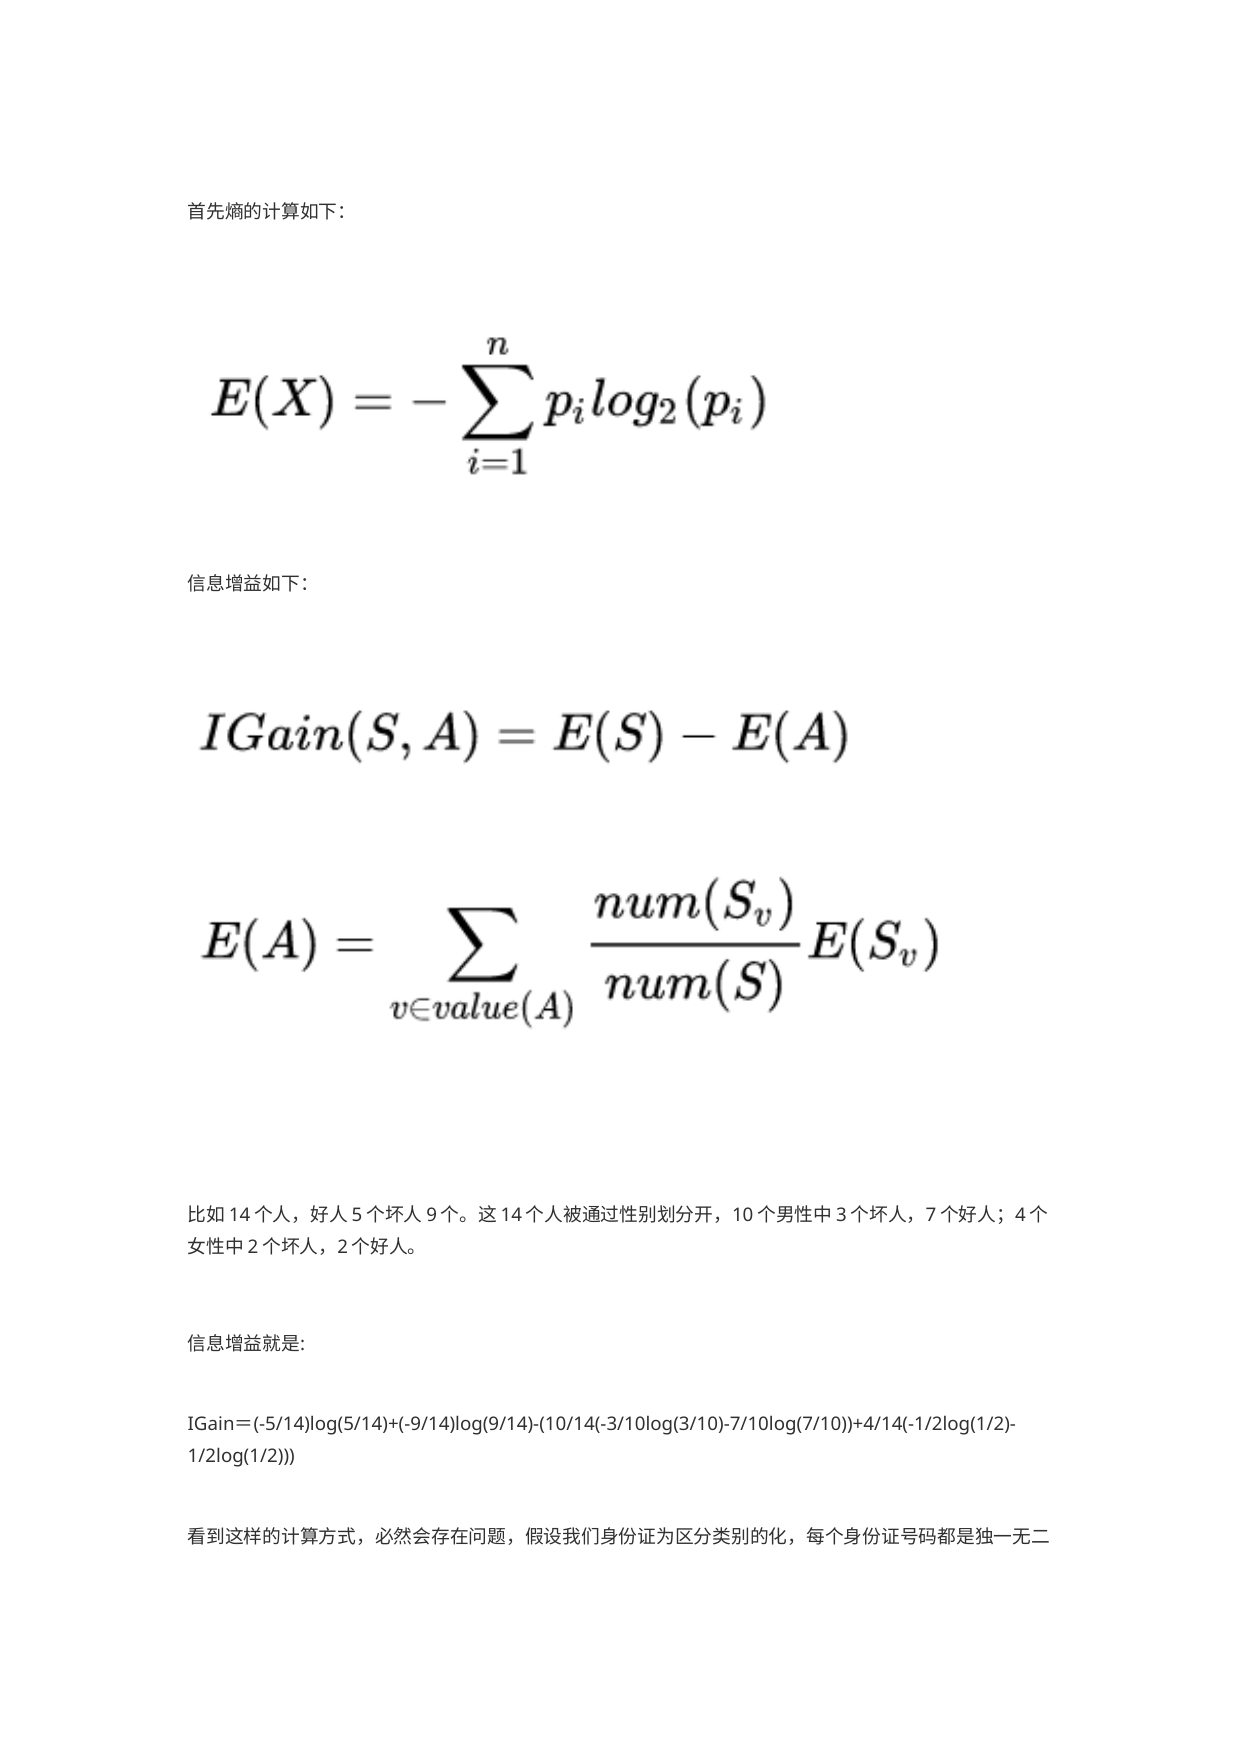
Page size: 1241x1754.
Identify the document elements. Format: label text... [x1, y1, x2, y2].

text 首先熵的计算如下： [187, 162, 1053, 227]
text 信息增益就是: [187, 1326, 1053, 1358]
picture [187, 290, 843, 525]
text 信息增益如下： [187, 566, 1053, 599]
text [187, 1487, 1053, 1552]
text IGain＝(-5/14)log(5/14)+(-9/14)log(9/14)-(10/14(-3/10log(3/10)-7/10log(7/10))+4/14(-1/2log(1/2)-1/2log(1/2))) [187, 1374, 1053, 1471]
picture [187, 662, 1053, 1081]
text 比如14个人，好人5个坏人9个。这14个人被通过性别划分开，10个男性中3个坏人，7个好人；4个女性中2个坏人，2个好人。 [187, 1197, 1053, 1262]
